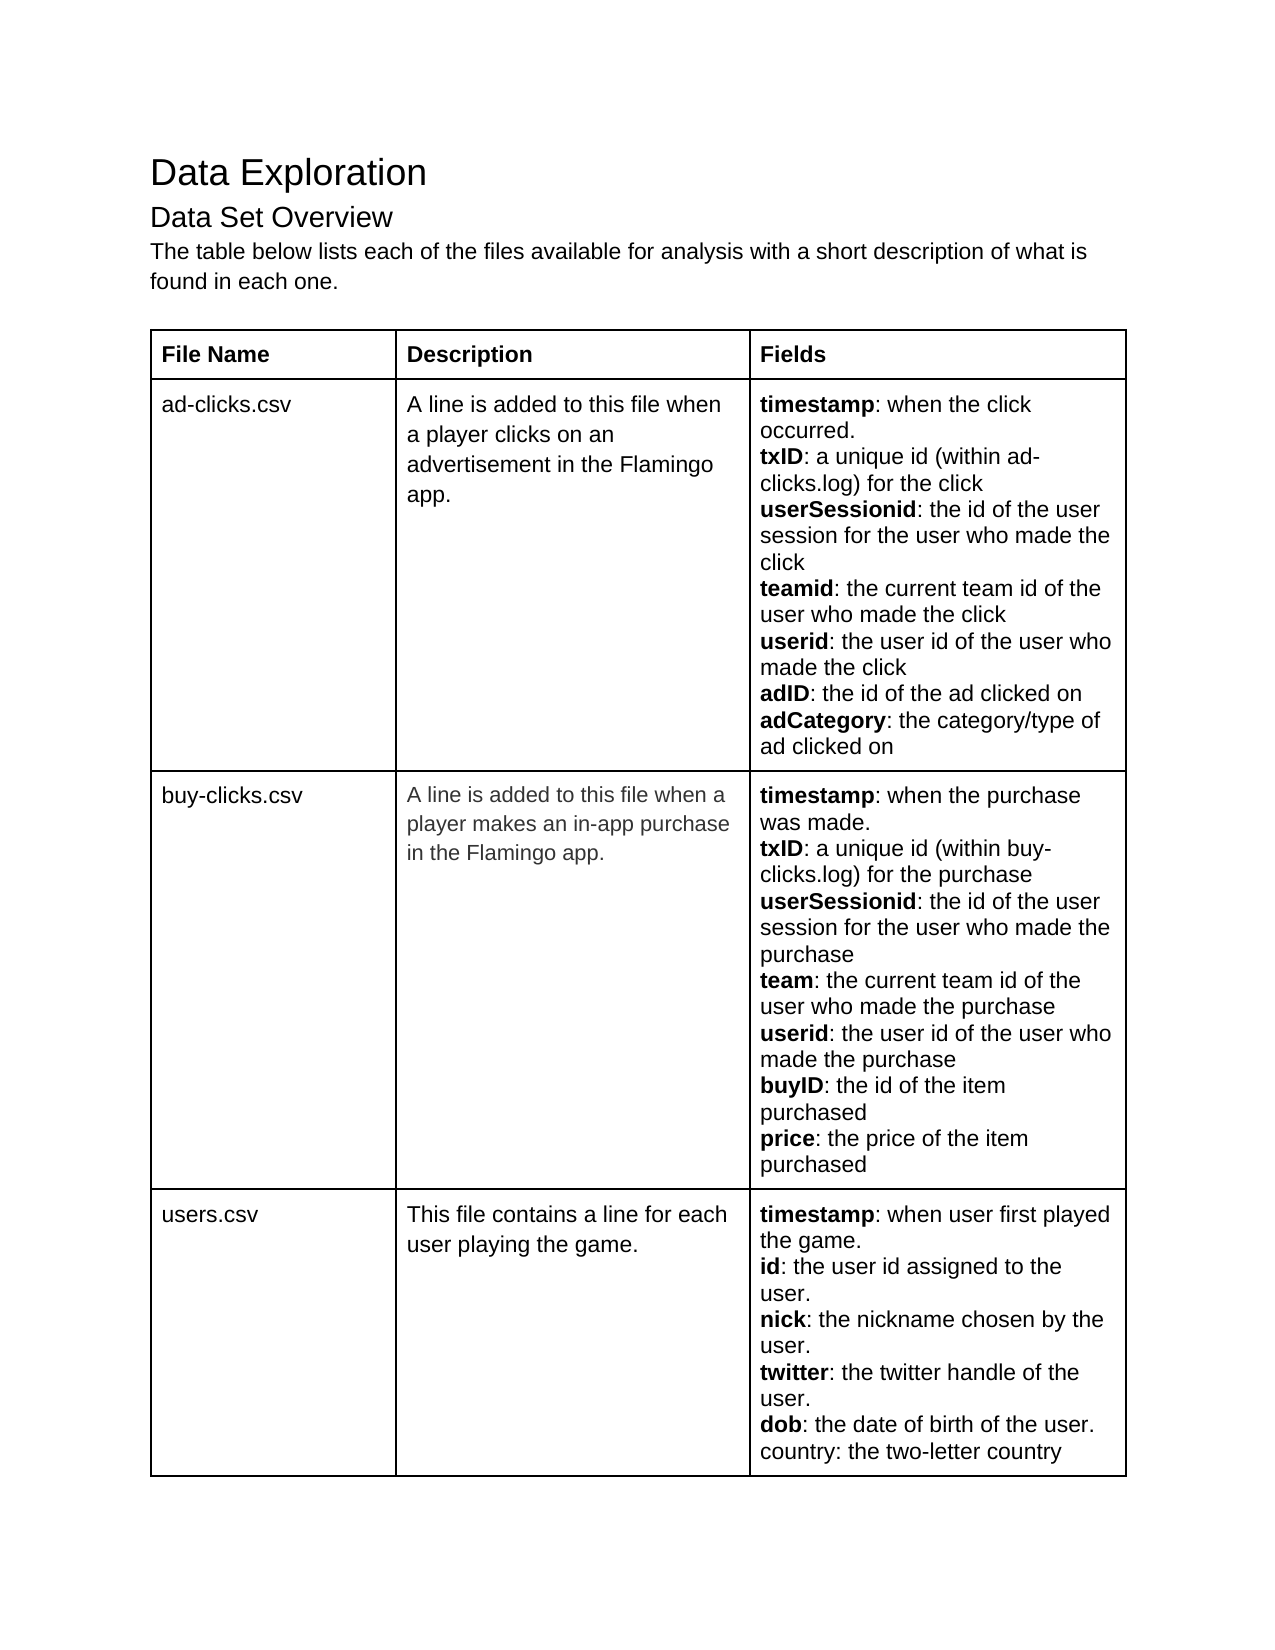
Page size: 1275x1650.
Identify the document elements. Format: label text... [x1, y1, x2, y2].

table_header Description [397, 331, 749, 378]
table_cell A line is added to this file when a player clicks on an advertisement in the Flamingo app. [397, 380, 749, 770]
text The table below lists each of the files available for analysis with a short description of what is found in each one. [150, 238, 1125, 295]
table_cell users.csv [152, 1190, 395, 1474]
table_cell ad-clicks.csv [152, 380, 395, 770]
table_header File Name [152, 331, 395, 378]
table_cell timestamp: when the click occurred. txID: a unique id (within ad-clicks.log) for the click userSessionid: the id of the user session for the user who made the click teamid: the current team id of the user who made the click userid: the user id of the user who made the click adID: the id of the ad clicked on adCategory: the category/type of ad clicked on [751, 380, 1125, 770]
text Data Exploration [150, 150, 1125, 193]
table_cell buy-clicks.csv [152, 772, 395, 1188]
table_cell A line is added to this file when a player makes an in-app purchase in the Flamingo app. [397, 772, 749, 1188]
table_cell timestamp: when the purchase was made. txID: a unique id (within buy-clicks.log) for the purchase userSessionid: the id of the user session for the user who made the purchase team: the current team id of the user who made the purchase userid: the user id of the user who made the purchase buyID: the id of the item purchased price: the price of the item purchased [751, 772, 1125, 1188]
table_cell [397, 1190, 749, 1474]
table_header Fields [751, 331, 1125, 378]
text Data Set Overview [150, 199, 1125, 233]
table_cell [751, 1190, 1125, 1474]
